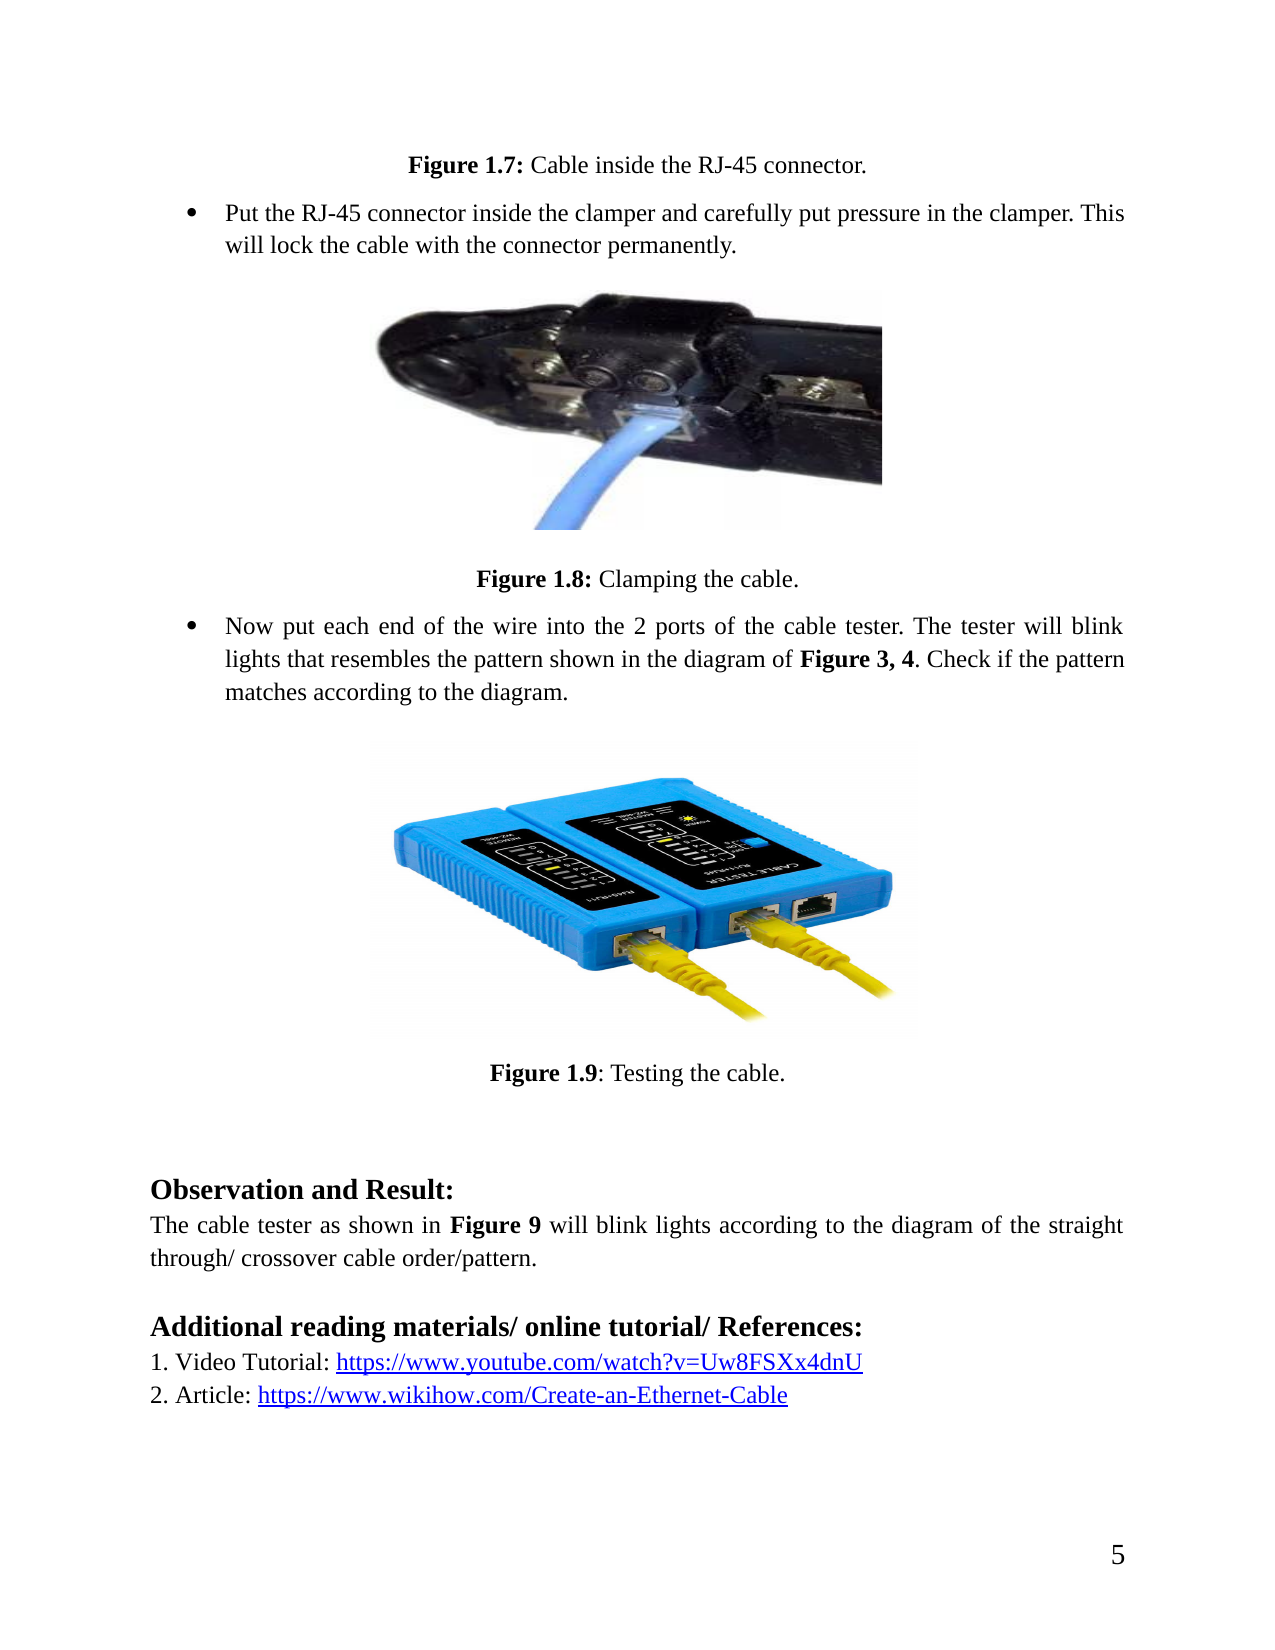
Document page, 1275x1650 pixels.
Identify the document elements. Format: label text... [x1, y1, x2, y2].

list Now put each end of the wire into the 2 ports of the cable tester. The tester will blink lights that resembles the pattern shown in the diagram of Figure 3, 4. Check if the pattern matches according to the diagram. [187, 611, 1125, 706]
text The cable tester as shown in Figure 9 will blink lights according to the diagram of the straight through/ crossover cable order/pattern. [150, 1211, 1125, 1272]
text Figure 1.7: Cable inside the RJ-45 connector. [150, 150, 1125, 179]
picture [369, 741, 918, 1040]
text Additional reading materials/ online tutorial/ References: 1. Video Tutorial: https://www.youtube.com/watch?v=Uw8FSXx4dnU 2. Article: https://www.wikihow.com/Create-an-Ethernet-Cable [150, 1309, 1125, 1409]
picture [369, 290, 883, 530]
list Put the RJ-45 connector inside the clamper and carefully put pressure in the clamper. This will lock the cable with the connector permanently. [187, 198, 1125, 259]
text Observation and Result: [150, 1172, 1125, 1206]
text Figure 1.9: Testing the cable. [150, 1058, 1125, 1087]
text Figure 1.8: Clamping the cable. [150, 564, 1125, 593]
